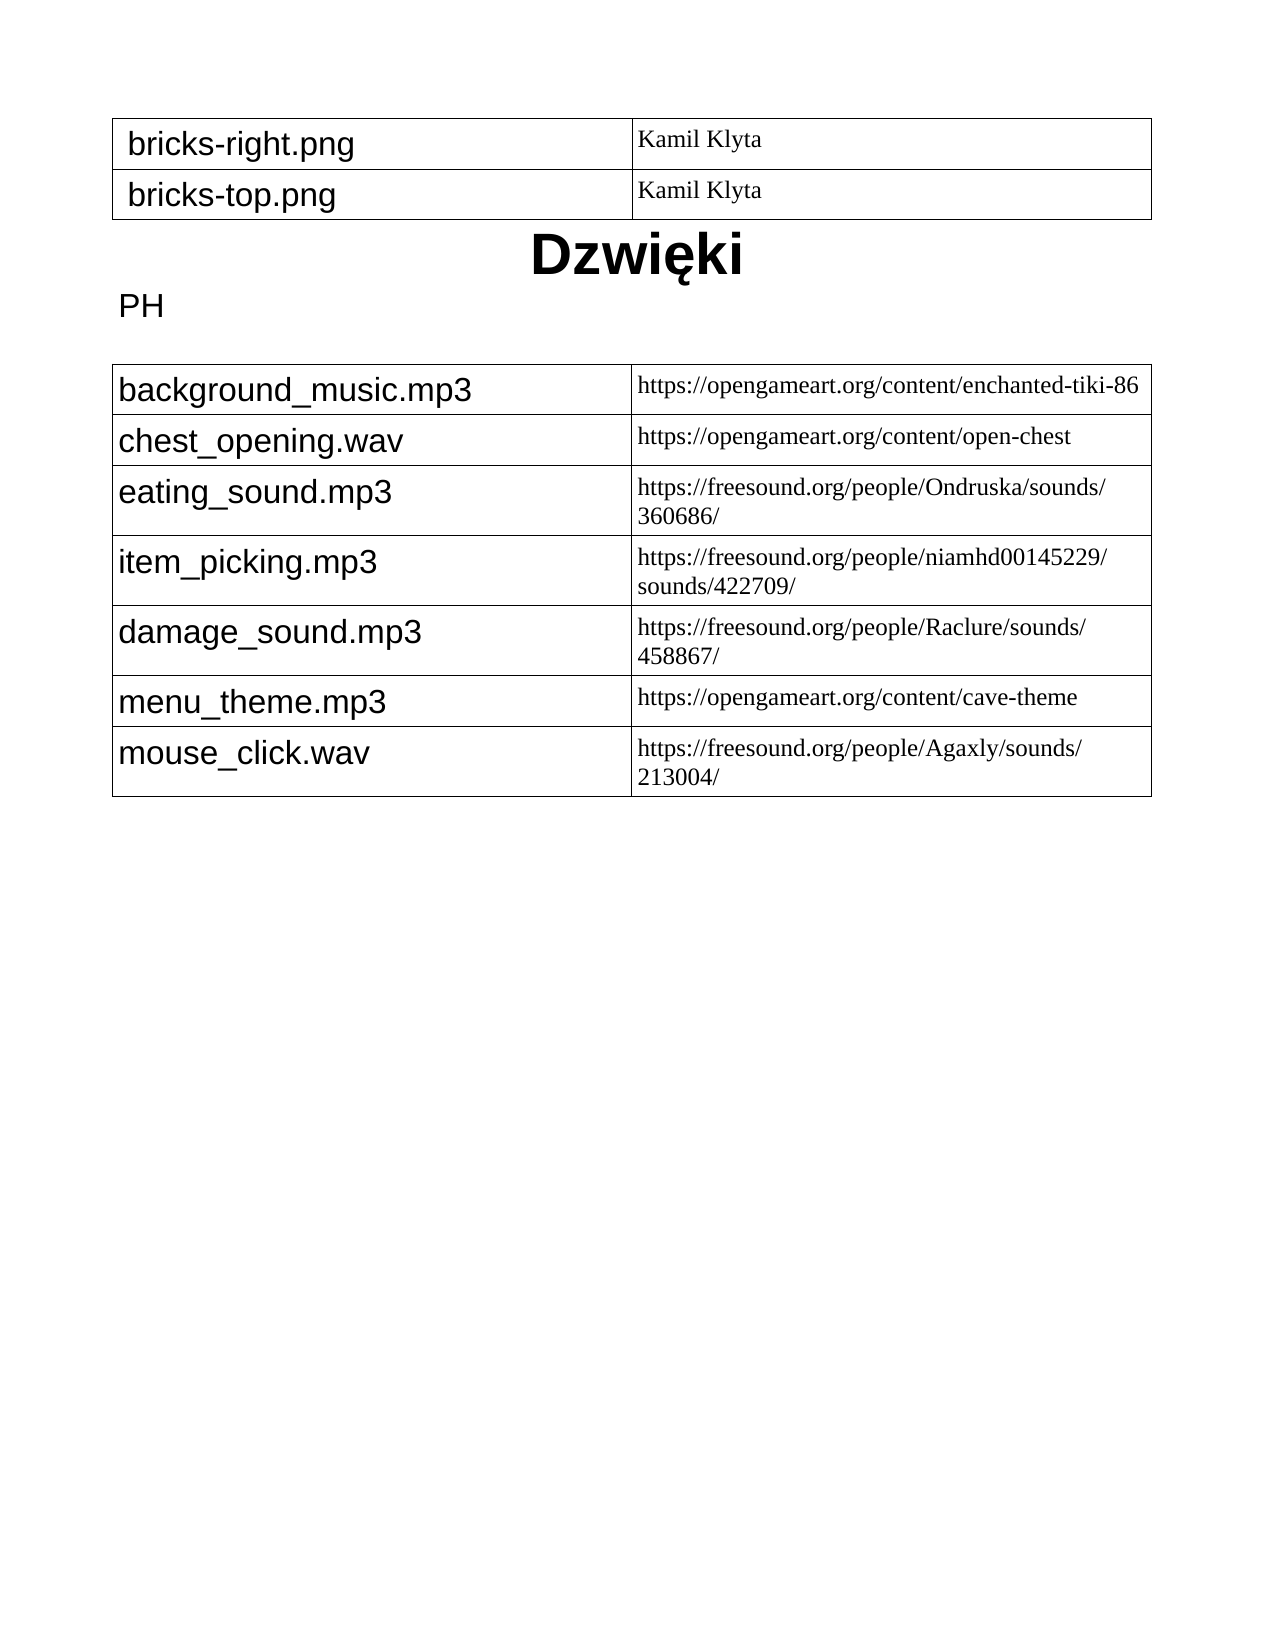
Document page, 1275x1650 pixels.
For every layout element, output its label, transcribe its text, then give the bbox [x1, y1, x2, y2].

table_cell https://freesound.org/people/Ondruska/sounds/360686/ [632, 466, 1151, 535]
table_cell https://freesound.org/people/Agaxly/sounds/213004/ [632, 727, 1151, 796]
text Dzwięki [118, 219, 1157, 287]
table_header background_music.mp3 [113, 365, 631, 414]
table_cell damage_sound.mp3 [113, 606, 631, 675]
table_header https://opengameart.org/content/enchanted-tiki-86 [632, 365, 1151, 414]
table_cell https://freesound.org/people/Raclure/sounds/458867/ [632, 606, 1151, 675]
table_cell chest_opening.wav [113, 415, 631, 465]
table_cell https://opengameart.org/content/open-chest [632, 415, 1151, 465]
table_cell mouse_click.wav [113, 727, 631, 796]
table_cell bricks-right.png [113, 119, 632, 168]
table_cell item_picking.mp3 [113, 536, 631, 605]
table_cell https://opengameart.org/content/cave-theme [632, 676, 1151, 726]
table_cell bricks-top.png [113, 170, 632, 219]
table_cell Kamil Klyta [633, 170, 1151, 219]
table_cell https://freesound.org/people/niamhd00145229/sounds/422709/ [632, 536, 1151, 605]
table_cell eating_sound.mp3 [113, 466, 631, 535]
table_cell menu_theme.mp3 [113, 676, 631, 726]
text PH [118, 287, 1157, 325]
table_cell Kamil Klyta [633, 119, 1151, 168]
